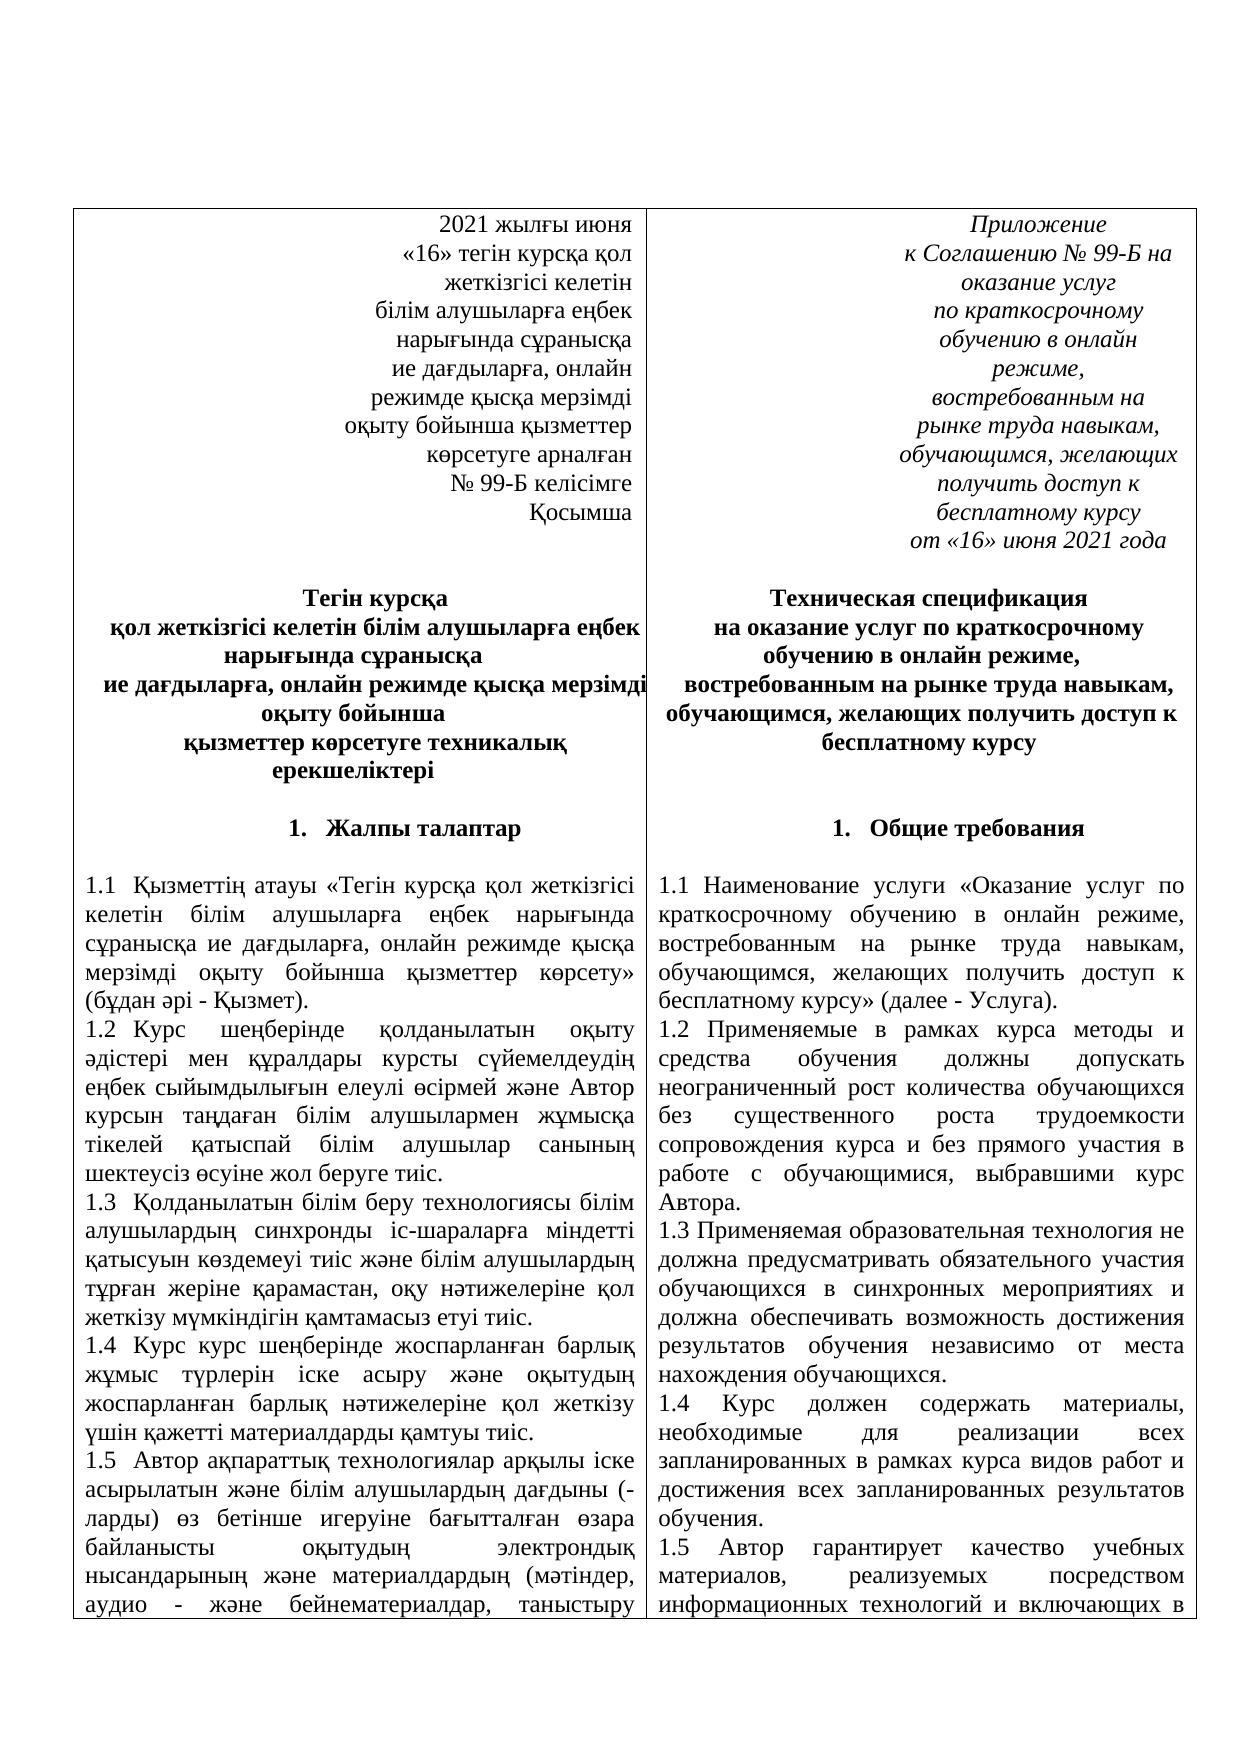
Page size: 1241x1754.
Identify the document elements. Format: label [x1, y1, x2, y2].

table_header [74, 209, 646, 1618]
table_header [647, 209, 1196, 1618]
